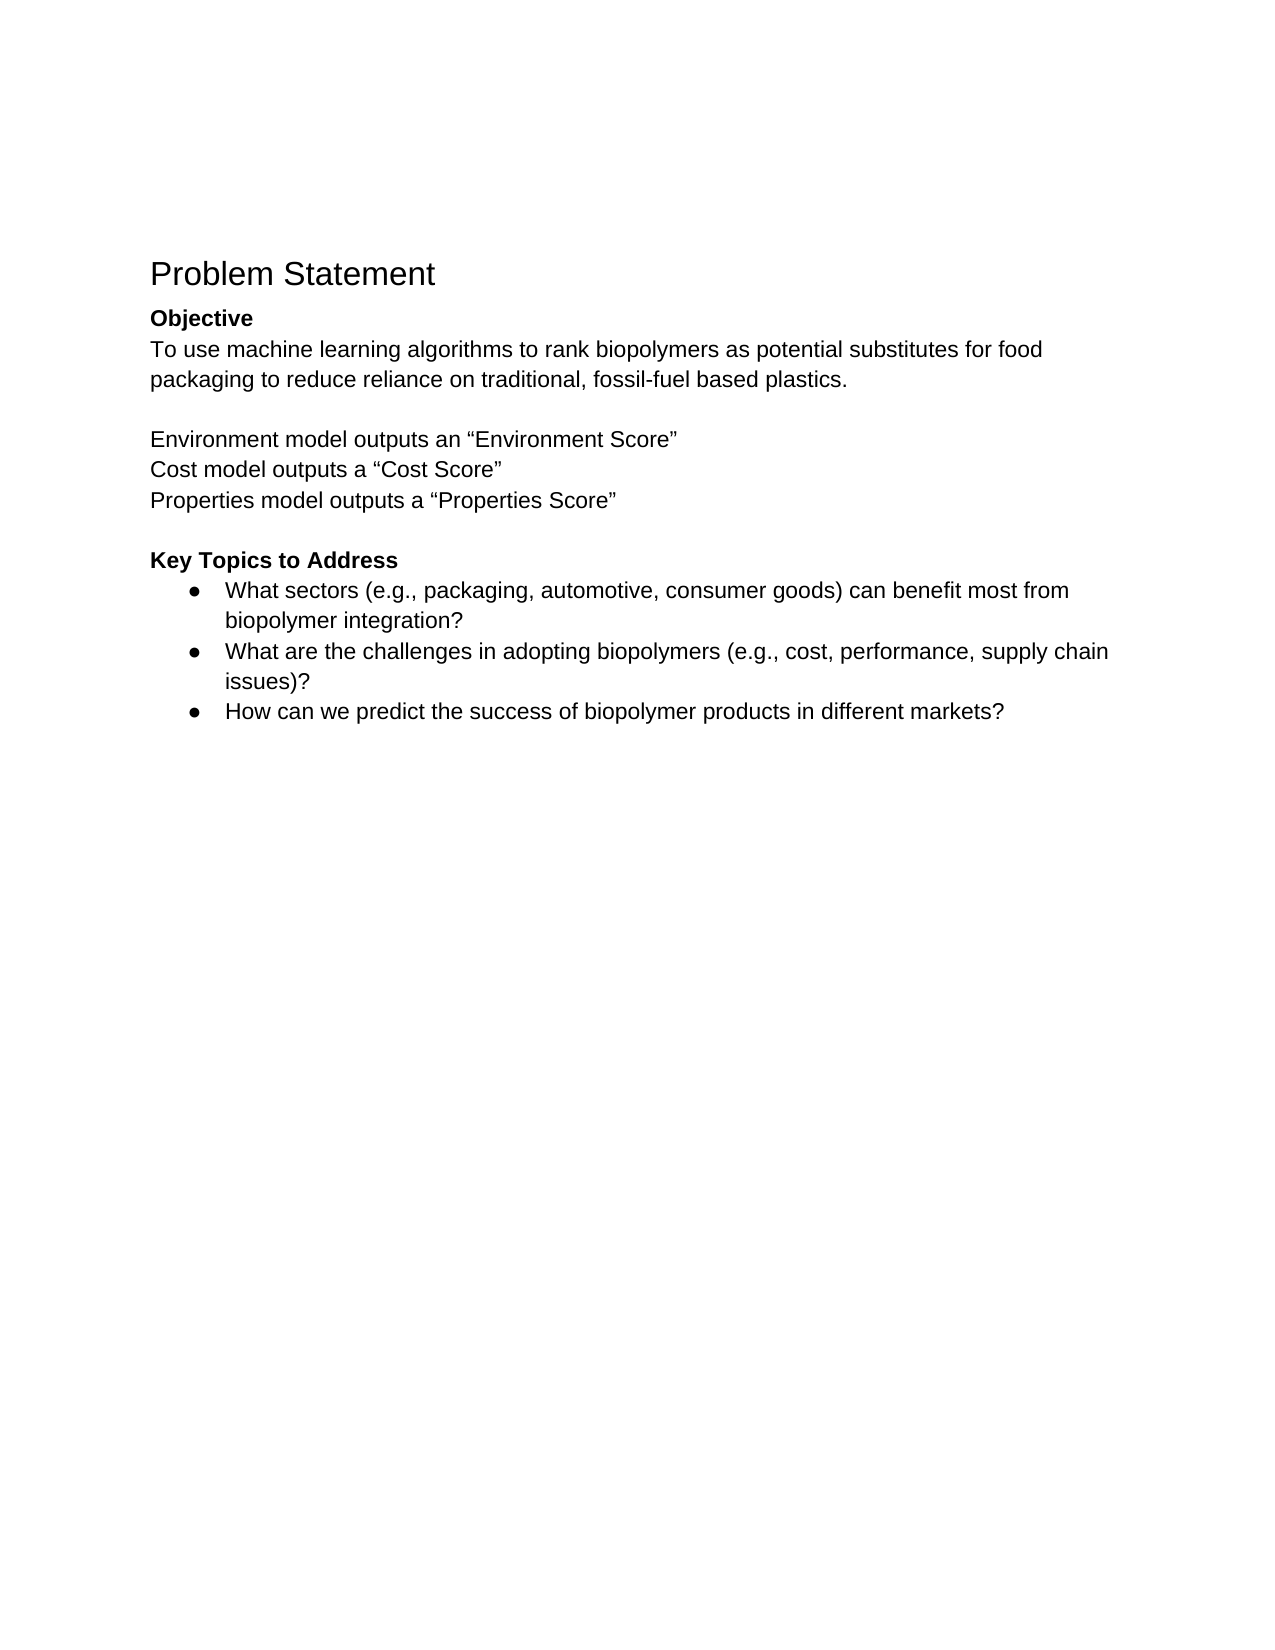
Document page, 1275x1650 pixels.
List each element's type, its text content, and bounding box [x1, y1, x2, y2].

list How can we predict the success of biopolymer products in different markets? [187, 698, 1125, 724]
list What sectors (e.g., packaging, automotive, consumer goods) can benefit most from biopolymer integration? [187, 577, 1125, 634]
text Objective [150, 305, 1125, 332]
text Properties model outputs a “Properties Score” [150, 487, 1125, 513]
text Environment model outputs an “Environment Score” [150, 426, 1125, 452]
text Cost model outputs a “Cost Score” [150, 456, 1125, 483]
list What are the challenges in adopting biopolymers (e.g., cost, performance, supply chain issues)? [187, 638, 1125, 694]
text To use machine learning algorithms to rank biopolymers as potential substitutes for food packaging to reduce reliance on traditional, fossil-fuel based plastics. [150, 336, 1125, 392]
subtitle Problem Statement [150, 254, 1125, 293]
text Key Topics to Address [150, 547, 1125, 573]
